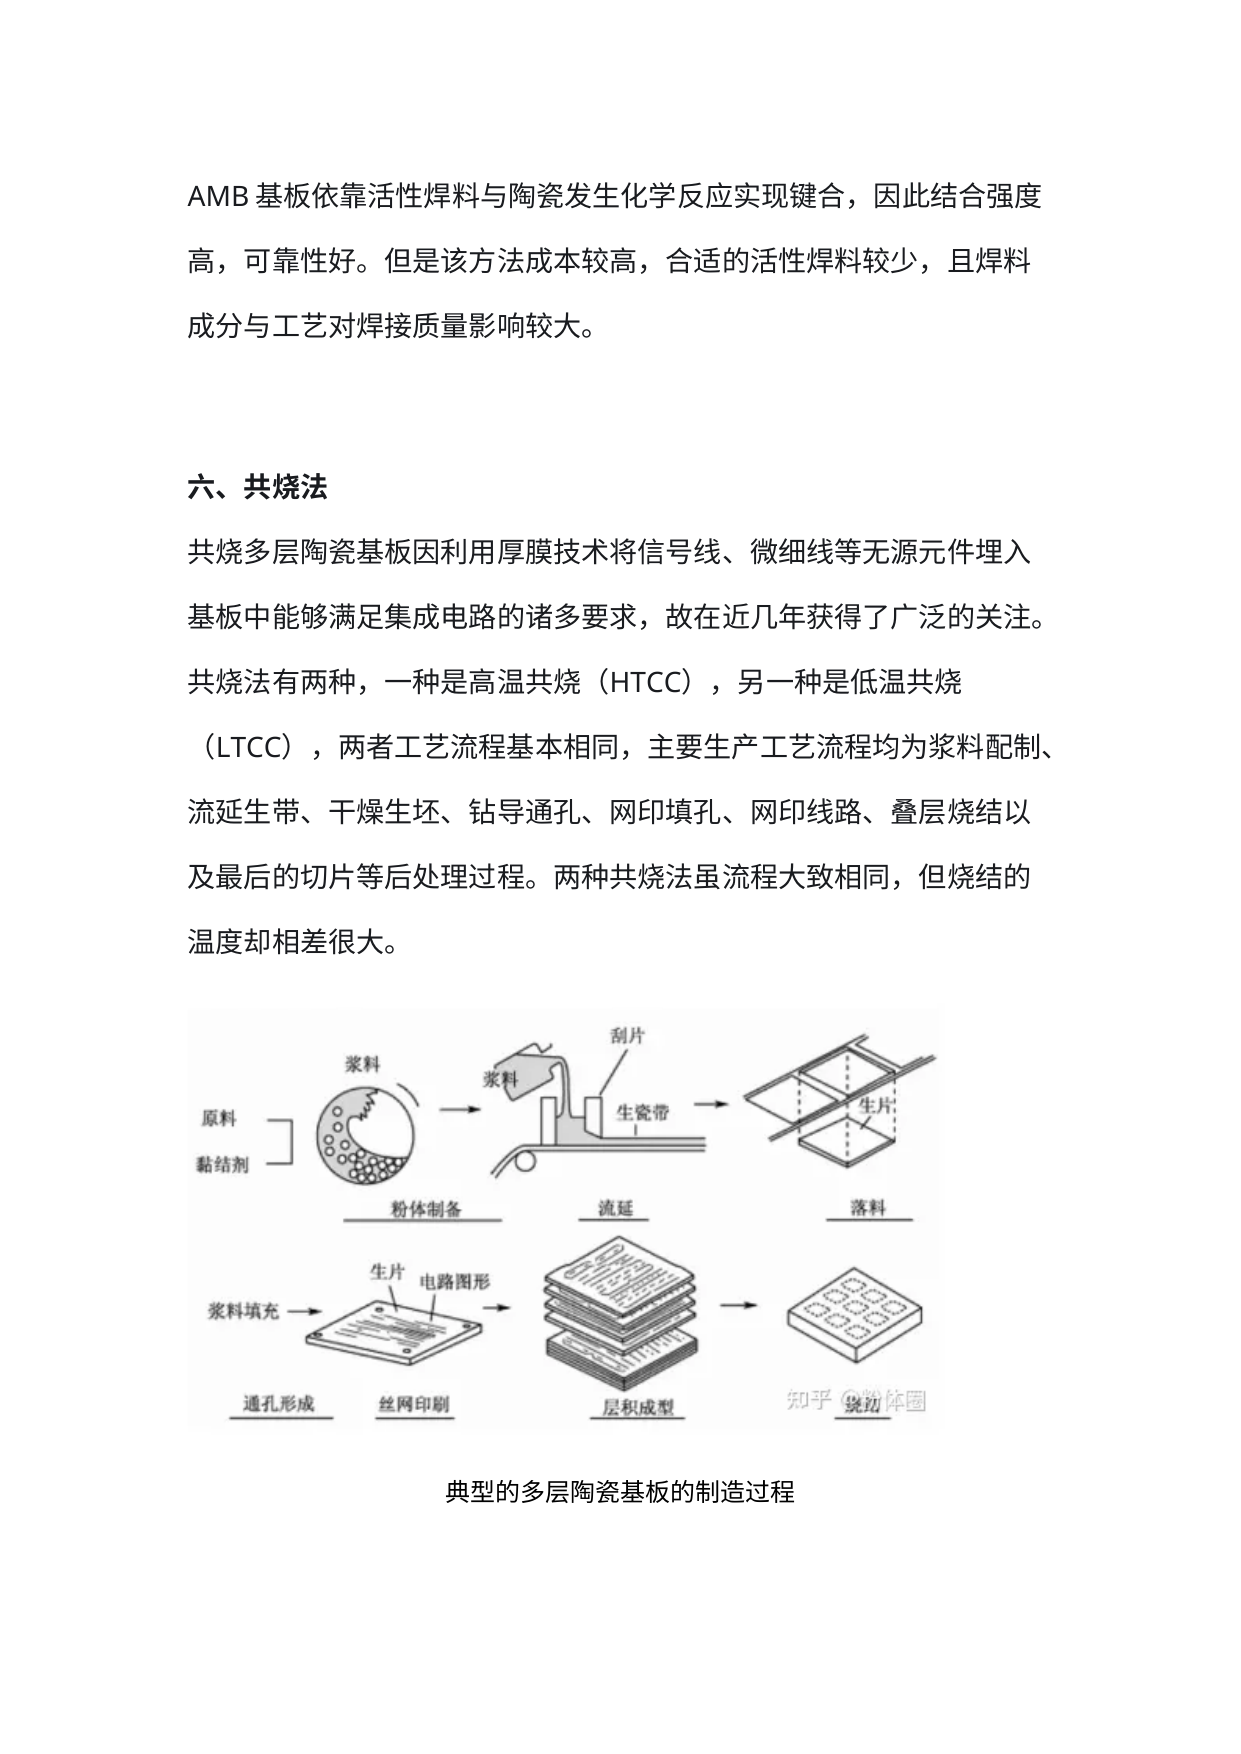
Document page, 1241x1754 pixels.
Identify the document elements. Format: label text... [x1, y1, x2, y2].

picture [187, 1003, 946, 1435]
text 六、共烧法 共烧多层陶瓷基板因利用厚膜技术将信号线、微细线等无源元件埋入基板中能够满足集成电路的诸多要求，故在近几年获得了广泛的关注。 共烧法有两种，一种是高温共烧（HTCC），另一种是低温共烧（LTCC），两者工艺流程基本相同，主要生产工艺流程均为浆料配制、流延生带、干燥生坯、钻导通孔、网印填孔、网印线路、叠层烧结以及最后的切片等后处理过程。两种共烧法虽流程大致相同，但烧结的温度却相差很大。 [187, 388, 1053, 973]
text 典型的多层陶瓷基板的制造过程 [187, 1458, 1053, 1523]
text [187, 162, 1053, 357]
